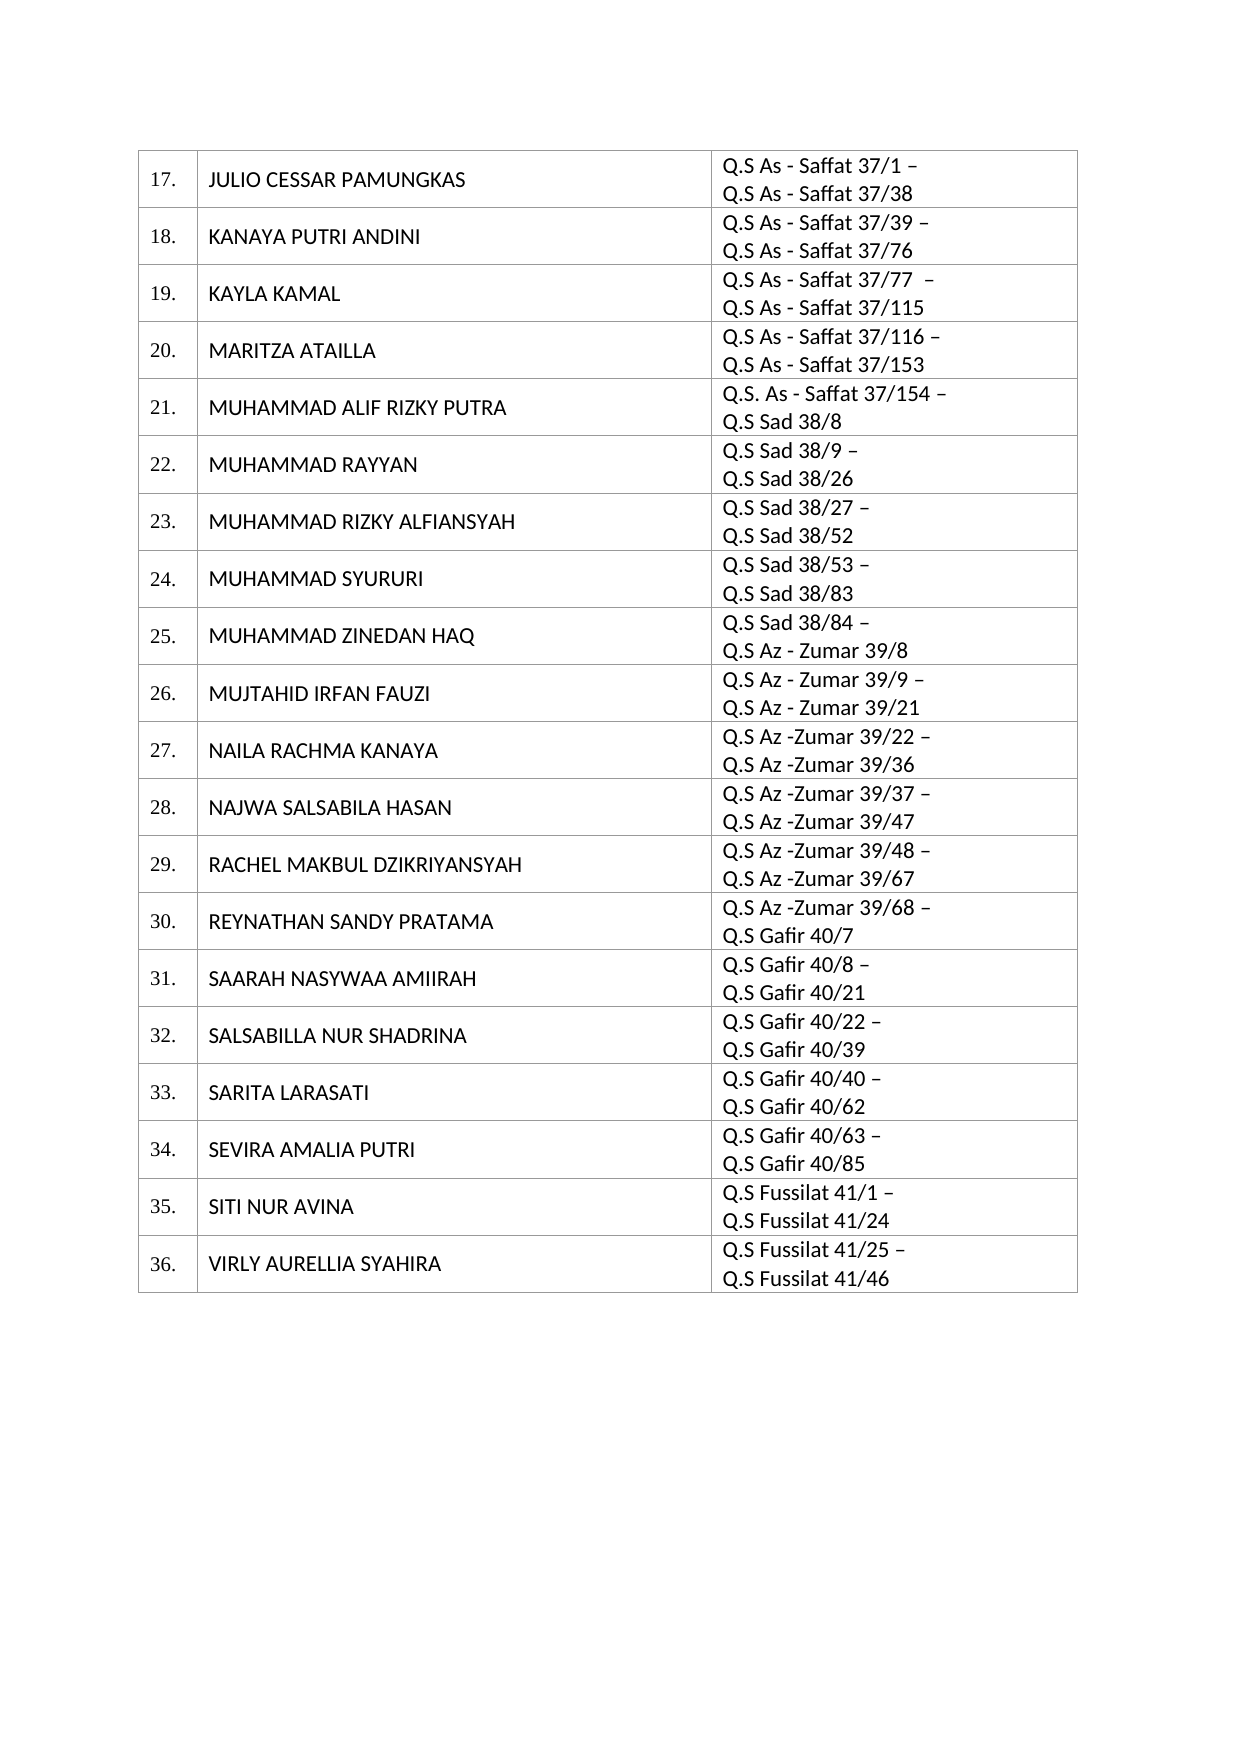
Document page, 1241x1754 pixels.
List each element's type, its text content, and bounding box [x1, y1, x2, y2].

table_cell MUJTAHID IRFAN FAUZI [198, 665, 711, 721]
table_cell 19. [139, 265, 197, 321]
table_cell Q.S As - Saffat 37/39 – Q.S As - Saffat 37/76 [712, 208, 1077, 264]
table_cell 24. [139, 551, 197, 607]
table_cell Q.S Fussilat 41/25 – Q.S Fussilat 41/46 [712, 1236, 1077, 1292]
table_cell SALSABILLA NUR SHADRINA [198, 1007, 711, 1063]
table_cell Q.S As - Saffat 37/116 – Q.S As - Saffat 37/153 [712, 322, 1077, 378]
table_cell Q.S Sad 38/9 – Q.S Sad 38/26 [712, 436, 1077, 492]
table_cell RACHEL MAKBUL DZIKRIYANSYAH [198, 836, 711, 892]
table_cell Q.S As - Saffat 37/1 – Q.S As - Saffat 37/38 [712, 151, 1077, 207]
table_cell KANAYA PUTRI ANDINI [198, 208, 711, 264]
table_cell 23. [139, 494, 197, 549]
table_cell 34. [139, 1121, 197, 1177]
table_cell Q.S Sad 38/27 – Q.S Sad 38/52 [712, 494, 1077, 549]
table_cell Q.S Sad 38/84 – Q.S Az - Zumar 39/8 [712, 608, 1077, 664]
table_cell Q.S Az -Zumar 39/37 – Q.S Az -Zumar 39/47 [712, 779, 1077, 835]
table_cell Q.S. As - Saffat 37/154 – Q.S Sad 38/8 [712, 379, 1077, 435]
table_cell SITI NUR AVINA [198, 1179, 711, 1234]
table_cell 30. [139, 893, 197, 949]
table_cell NAILA RACHMA KANAYA [198, 722, 711, 778]
table_cell Q.S Az -Zumar 39/22 – Q.S Az -Zumar 39/36 [712, 722, 1077, 778]
table_cell SEVIRA AMALIA PUTRI [198, 1121, 711, 1177]
table_cell MUHAMMAD ALIF RIZKY PUTRA [198, 379, 711, 435]
table_cell 20. [139, 322, 197, 378]
table_cell VIRLY AURELLIA SYAHIRA [198, 1236, 711, 1292]
table_cell Q.S Gafir 40/8 – Q.S Gafir 40/21 [712, 950, 1077, 1006]
table_cell Q.S Gafir 40/63 – Q.S Gafir 40/85 [712, 1121, 1077, 1177]
table_cell MUHAMMAD RIZKY ALFIANSYAH [198, 494, 711, 549]
table_cell JULIO CESSAR PAMUNGKAS [198, 151, 711, 207]
table_cell Q.S Az -Zumar 39/68 – Q.S Gafir 40/7 [712, 893, 1077, 949]
table_cell 27. [139, 722, 197, 778]
table_cell Q.S Gafir 40/40 – Q.S Gafir 40/62 [712, 1064, 1077, 1120]
table_cell Q.S Fussilat 41/1 – Q.S Fussilat 41/24 [712, 1179, 1077, 1234]
table_cell 22. [139, 436, 197, 492]
table_cell KAYLA KAMAL [198, 265, 711, 321]
table_cell Q.S As - Saffat 37/77 – Q.S As - Saffat 37/115 [712, 265, 1077, 321]
table_cell 32. [139, 1007, 197, 1063]
table_cell 26. [139, 665, 197, 721]
table_cell 33. [139, 1064, 197, 1120]
table_cell 28. [139, 779, 197, 835]
table_cell MUHAMMAD SYURURI [198, 551, 711, 607]
table_cell 25. [139, 608, 197, 664]
table_cell MARITZA ATAILLA [198, 322, 711, 378]
table_cell Q.S Az -Zumar 39/48 – Q.S Az -Zumar 39/67 [712, 836, 1077, 892]
table_cell Q.S Az - Zumar 39/9 – Q.S Az - Zumar 39/21 [712, 665, 1077, 721]
table_cell 35. [139, 1179, 197, 1234]
table_cell Q.S Sad 38/53 – Q.S Sad 38/83 [712, 551, 1077, 607]
table_cell SAARAH NASYWAA AMIIRAH [198, 950, 711, 1006]
table_cell 31. [139, 950, 197, 1006]
table_cell 17. [139, 151, 197, 207]
table_cell 36. [139, 1236, 197, 1292]
table_cell MUHAMMAD RAYYAN [198, 436, 711, 492]
table_cell REYNATHAN SANDY PRATAMA [198, 893, 711, 949]
table_cell 29. [139, 836, 197, 892]
table_cell Q.S Gafir 40/22 – Q.S Gafir 40/39 [712, 1007, 1077, 1063]
table_cell SARITA LARASATI [198, 1064, 711, 1120]
table_cell 21. [139, 379, 197, 435]
table_cell NAJWA SALSABILA HASAN [198, 779, 711, 835]
table_cell 18. [139, 208, 197, 264]
table_cell MUHAMMAD ZINEDAN HAQ [198, 608, 711, 664]
